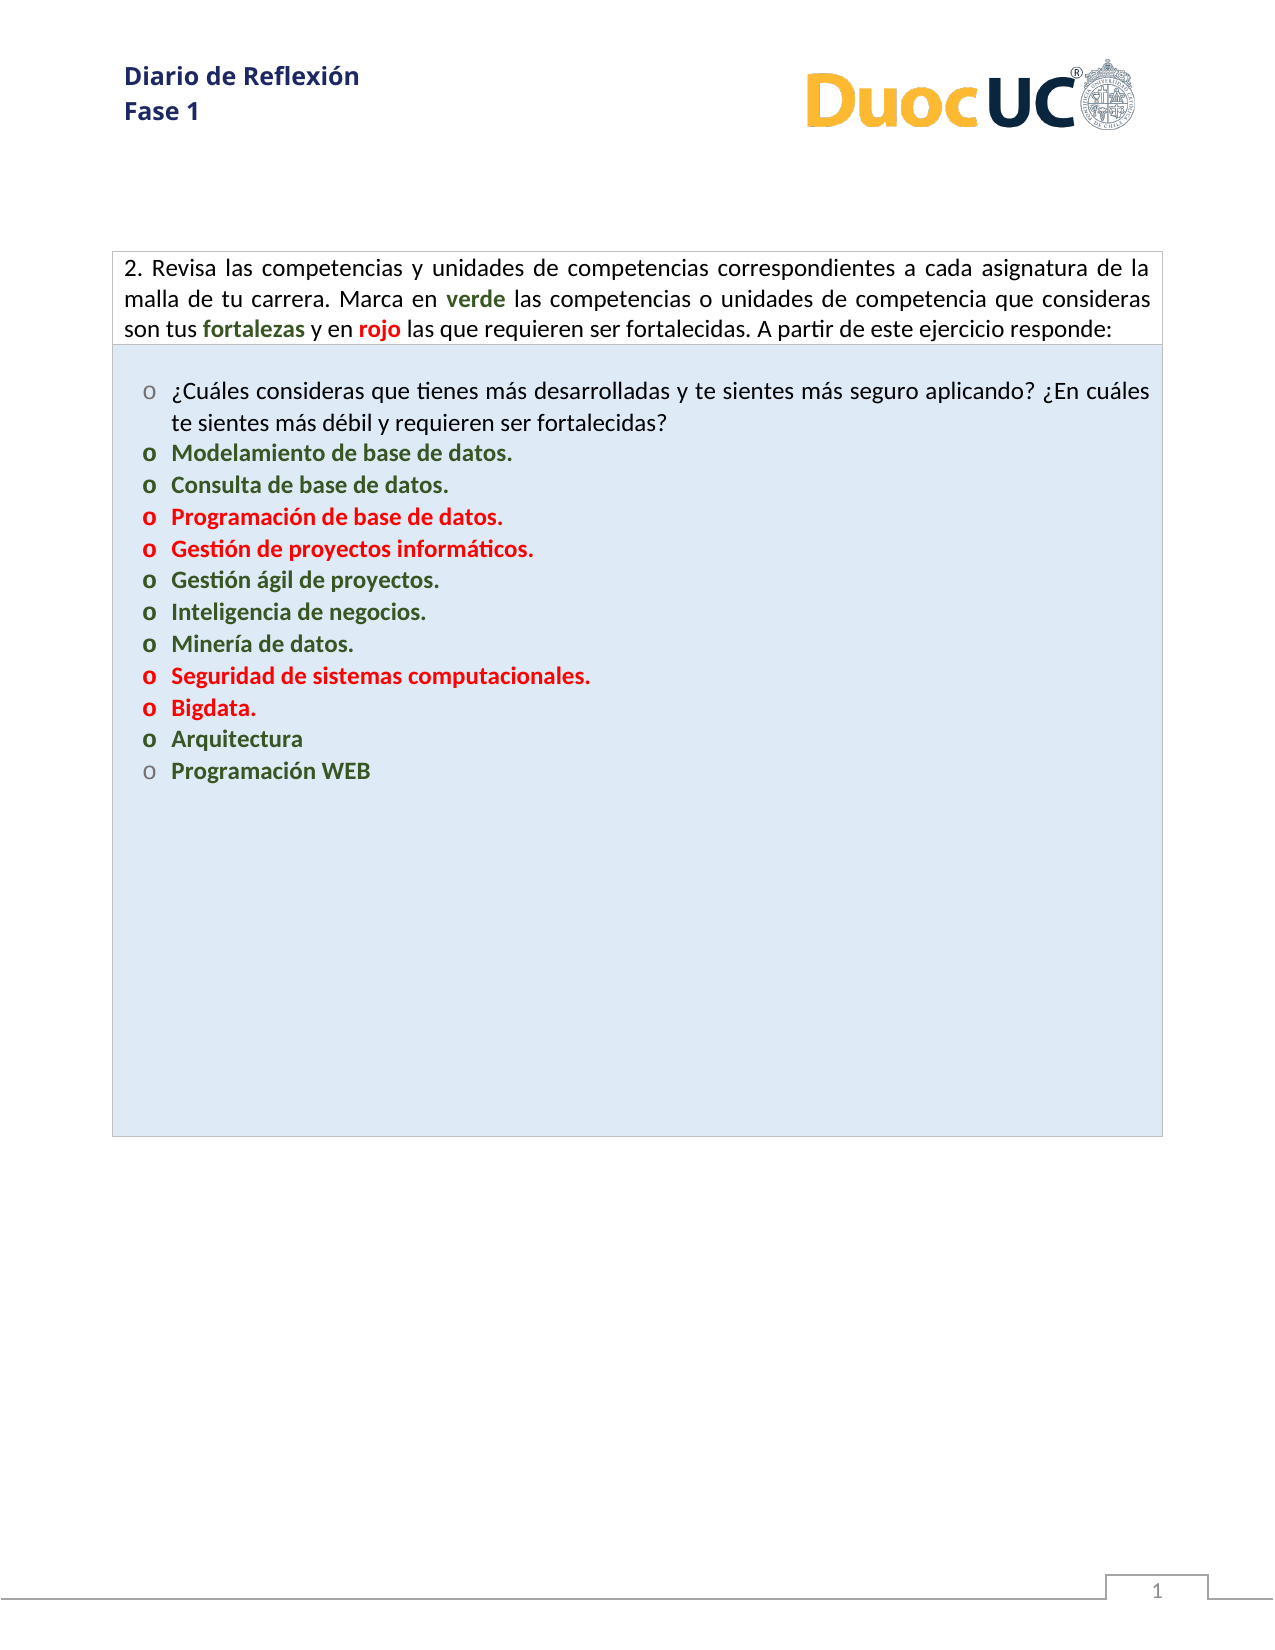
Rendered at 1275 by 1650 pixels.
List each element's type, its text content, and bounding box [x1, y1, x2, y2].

table_cell ¿Cuáles consideras que tienes más desarrolladas y te sientes más seguro aplicando? ¿En cuáles te sientes más débil y requieren ser fortalecidas? Modelamiento de base de datos. Consulta de base de datos. Programación de base de datos. Gestión de proyectos informáticos. Gestión ágil de proyectos. Inteligencia de negocios. Minería de datos. Seguridad de sistemas computacionales. Bigdata. Arquitectura Programación WEB [113, 345, 1162, 1136]
picture [807, 59, 1135, 130]
table_header 2. Revisa las competencias y unidades de competencias correspondientes a cada asignatura de la malla de tu carrera. Marca en verde las competencias o unidades de competencia que consideras son tus fortalezas y en rojo las que requieren ser fortalecidas. A partir de este ejercicio responde: [113, 252, 1162, 344]
